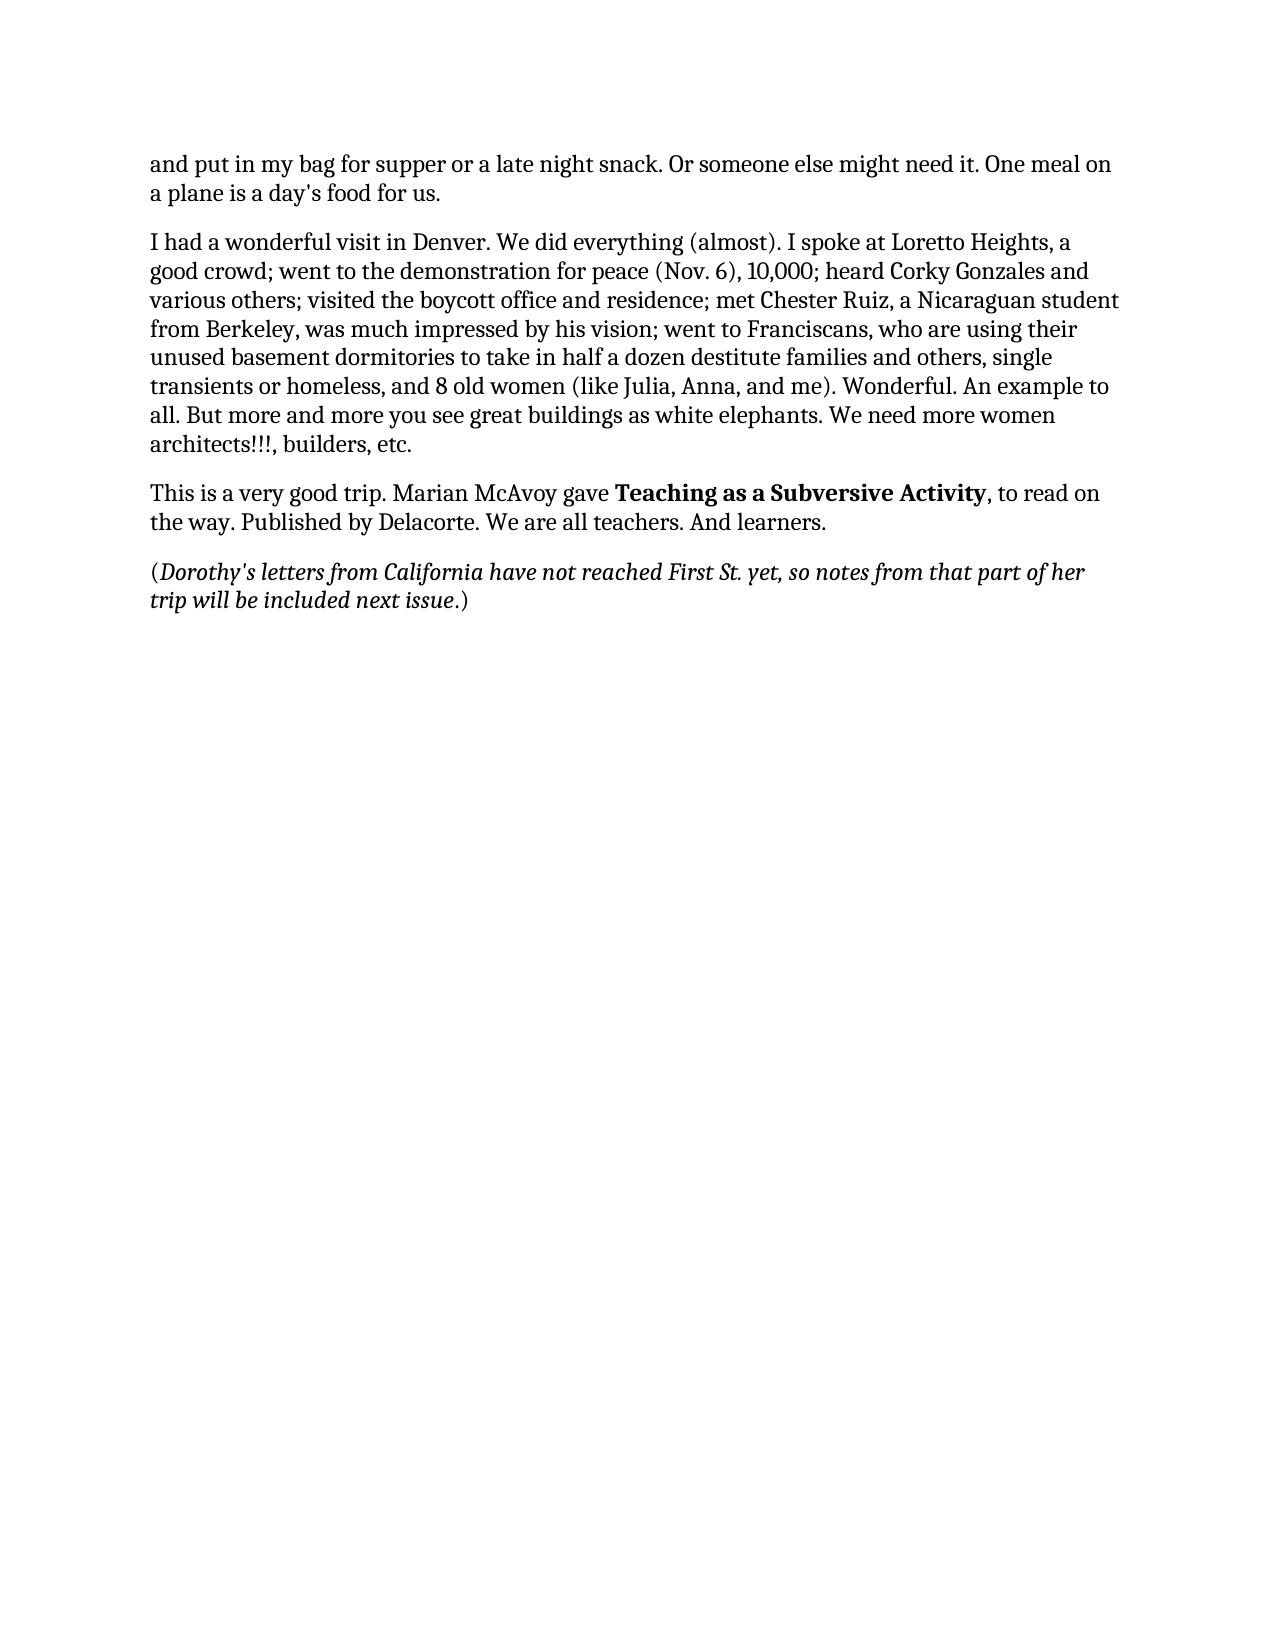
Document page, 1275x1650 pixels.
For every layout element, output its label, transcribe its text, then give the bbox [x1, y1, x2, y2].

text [150, 150, 1125, 207]
text This is a very good trip. Marian McAvoy gave Teaching as a Subversive Activity, to read on the way. Published by Delacorte. We are all teachers. And learners. [150, 479, 1125, 537]
text I had a wonderful visit in Denver. We did everything (almost). I spoke at Loretto Heights, a good crowd; went to the demonstration for peace (Nov. 6), 10,000; heard Corky Gonzales and various others; visited the boycott office and residence; met Chester Ruiz, a Nicaraguan student from Berkeley, was much impressed by his vision; went to Franciscans, who are using their unused basement dormitories to take in half a dozen destitute families and others, single transients or homeless, and 8 old women (like Julia, Anna, and me). Wonderful. An example to all. But more and more you see great buildings as white elephants. We need more women architects!!!, builders, etc. [150, 228, 1125, 458]
text (Dorothy's letters from California have not reached First St. yet, so notes from that part of her trip will be included next issue.) [150, 557, 1125, 615]
